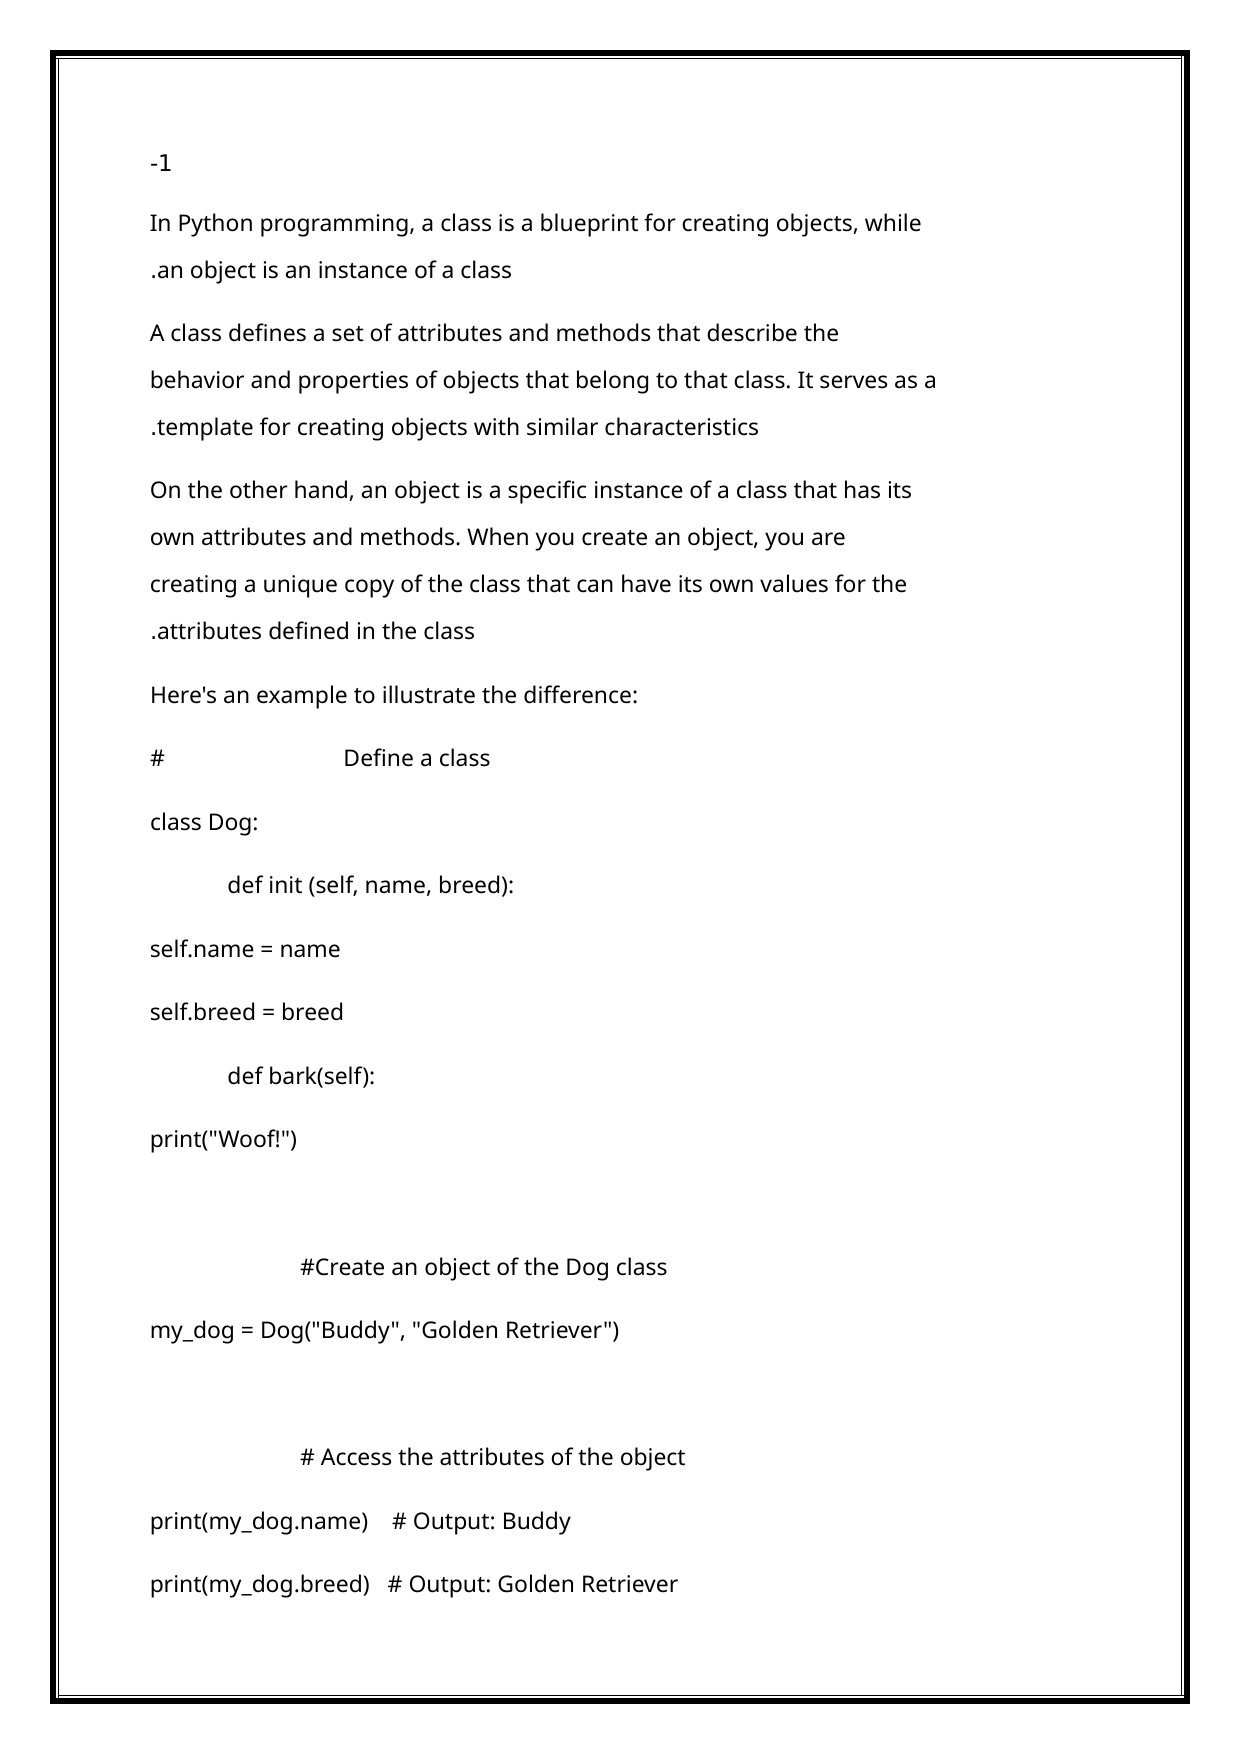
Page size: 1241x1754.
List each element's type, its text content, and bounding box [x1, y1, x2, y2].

text On the other hand, an object is a specific instance of a class that has its own attributes and methods. When you create an object, you are creating a unique copy of the class that can have its own values for the attributes defined in the class. [150, 474, 940, 646]
text print(my_dog.name) # Output: Buddy [150, 1504, 940, 1536]
text print(my_dog.breed) # Output: Golden Retriever [150, 1568, 940, 1599]
text self.breed = breed [150, 996, 940, 1027]
text self.name = name [150, 933, 940, 964]
text def bark(self): [150, 1060, 1090, 1091]
text 1- [150, 150, 940, 177]
text class Dog: [150, 806, 1090, 837]
text # Define a class [150, 742, 1090, 773]
text In Python programming, a class is a blueprint for creating objects, while an object is an instance of a class. [150, 207, 940, 285]
text my_dog = Dog("Buddy", "Golden Retriever") [150, 1314, 940, 1345]
text # Access the attributes of the object [300, 1441, 1090, 1472]
text #Create an object of the Dog class [300, 1250, 1090, 1282]
text A class defines a set of attributes and methods that describe the behavior and properties of objects that belong to that class. It serves as a template for creating objects with similar characteristics. [150, 317, 940, 442]
text print("Woof!") [150, 1123, 940, 1154]
text def init (self, name, breed): [150, 869, 1090, 900]
text Here's an example to illustrate the difference: [150, 678, 1090, 710]
